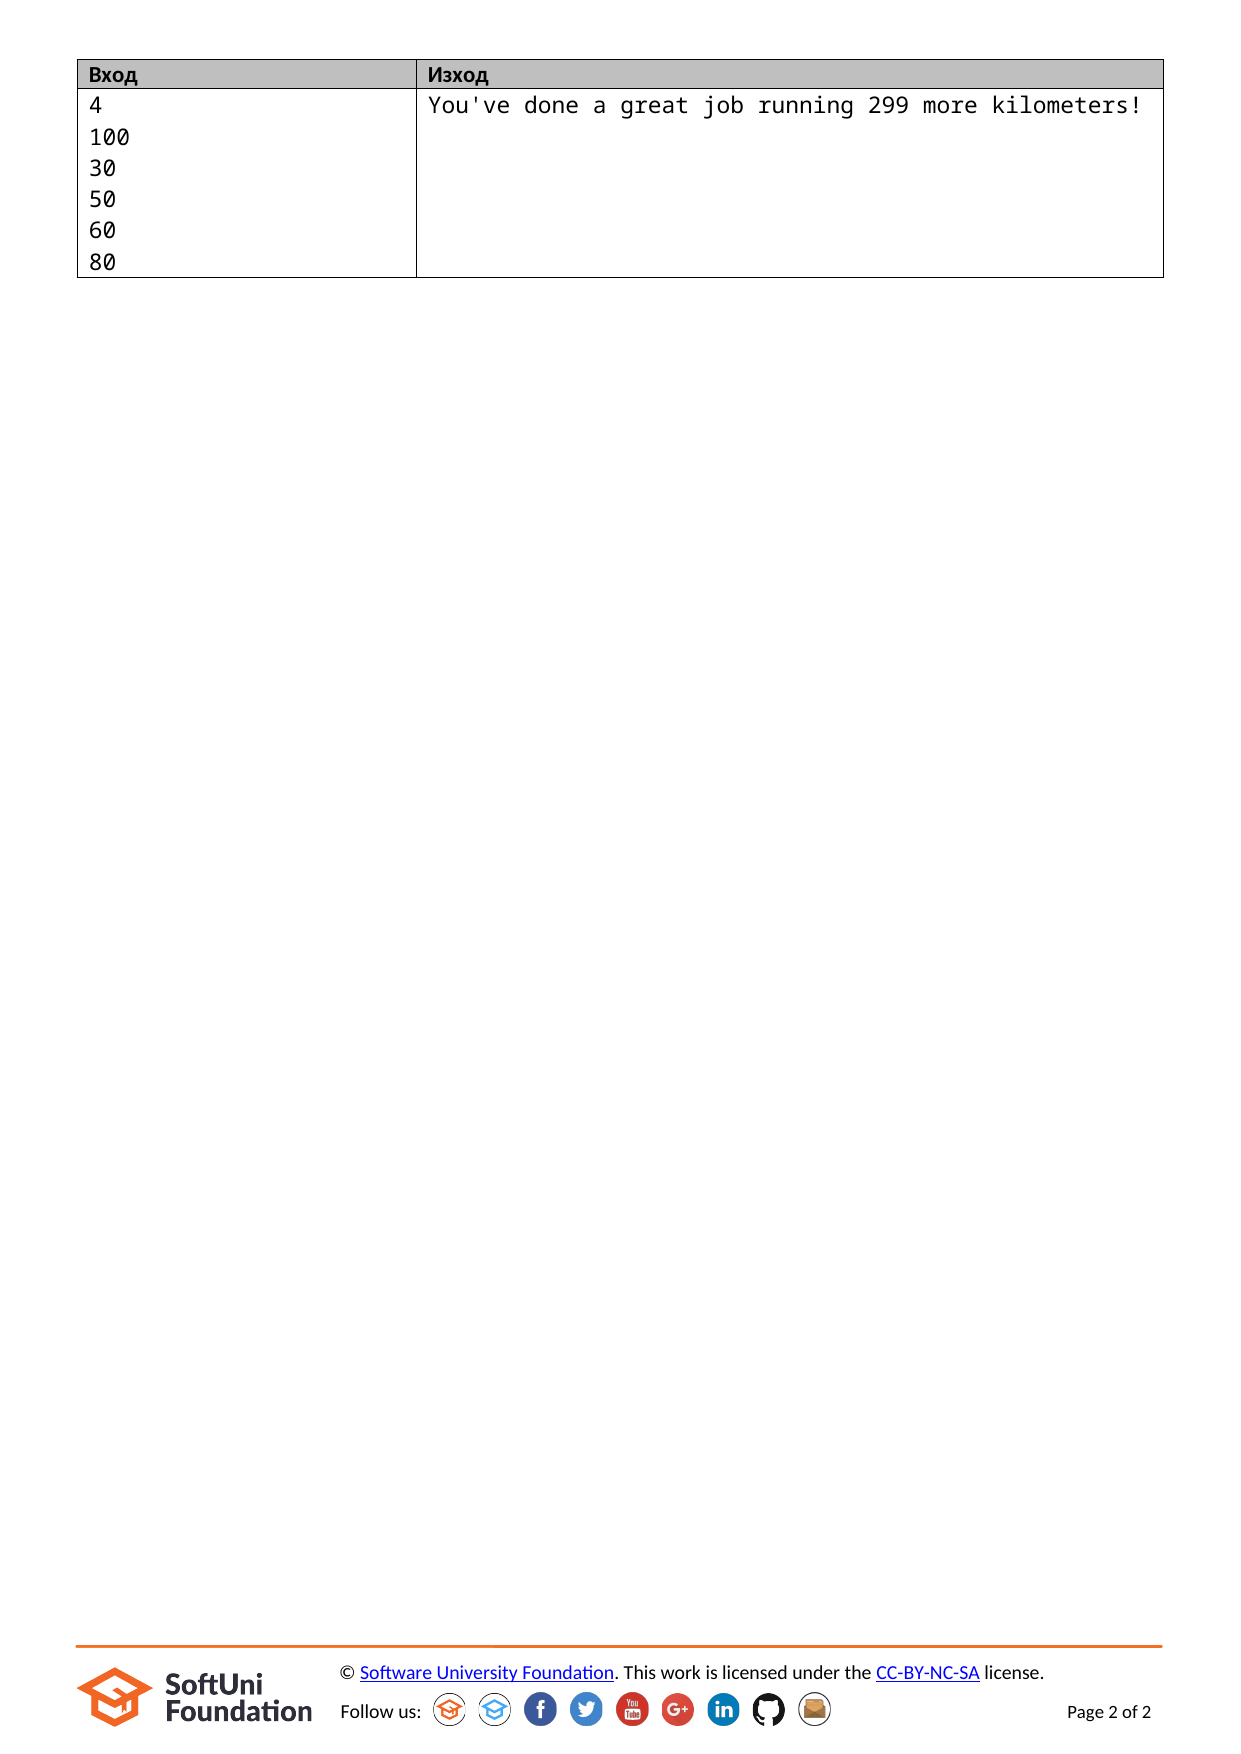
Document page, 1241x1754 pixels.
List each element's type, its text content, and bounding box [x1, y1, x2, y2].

picture [478, 1693, 511, 1726]
table_cell 4 100 30 50 60 80 [78, 89, 416, 277]
picture [730, 1693, 740, 1703]
picture [798, 1692, 831, 1726]
picture [76, 1667, 312, 1727]
table_cell You've done a great job running 299 more kilometers! [417, 89, 1163, 277]
picture [616, 1692, 649, 1726]
picture [752, 1693, 785, 1726]
picture [433, 1693, 466, 1726]
picture [707, 1716, 717, 1726]
picture [722, 1706, 732, 1717]
picture [570, 1692, 603, 1726]
picture [707, 1693, 717, 1703]
picture [524, 1692, 557, 1726]
picture [730, 1716, 740, 1726]
table_header Изход [417, 60, 1163, 88]
table_header Вход [78, 60, 416, 88]
picture [662, 1693, 694, 1726]
